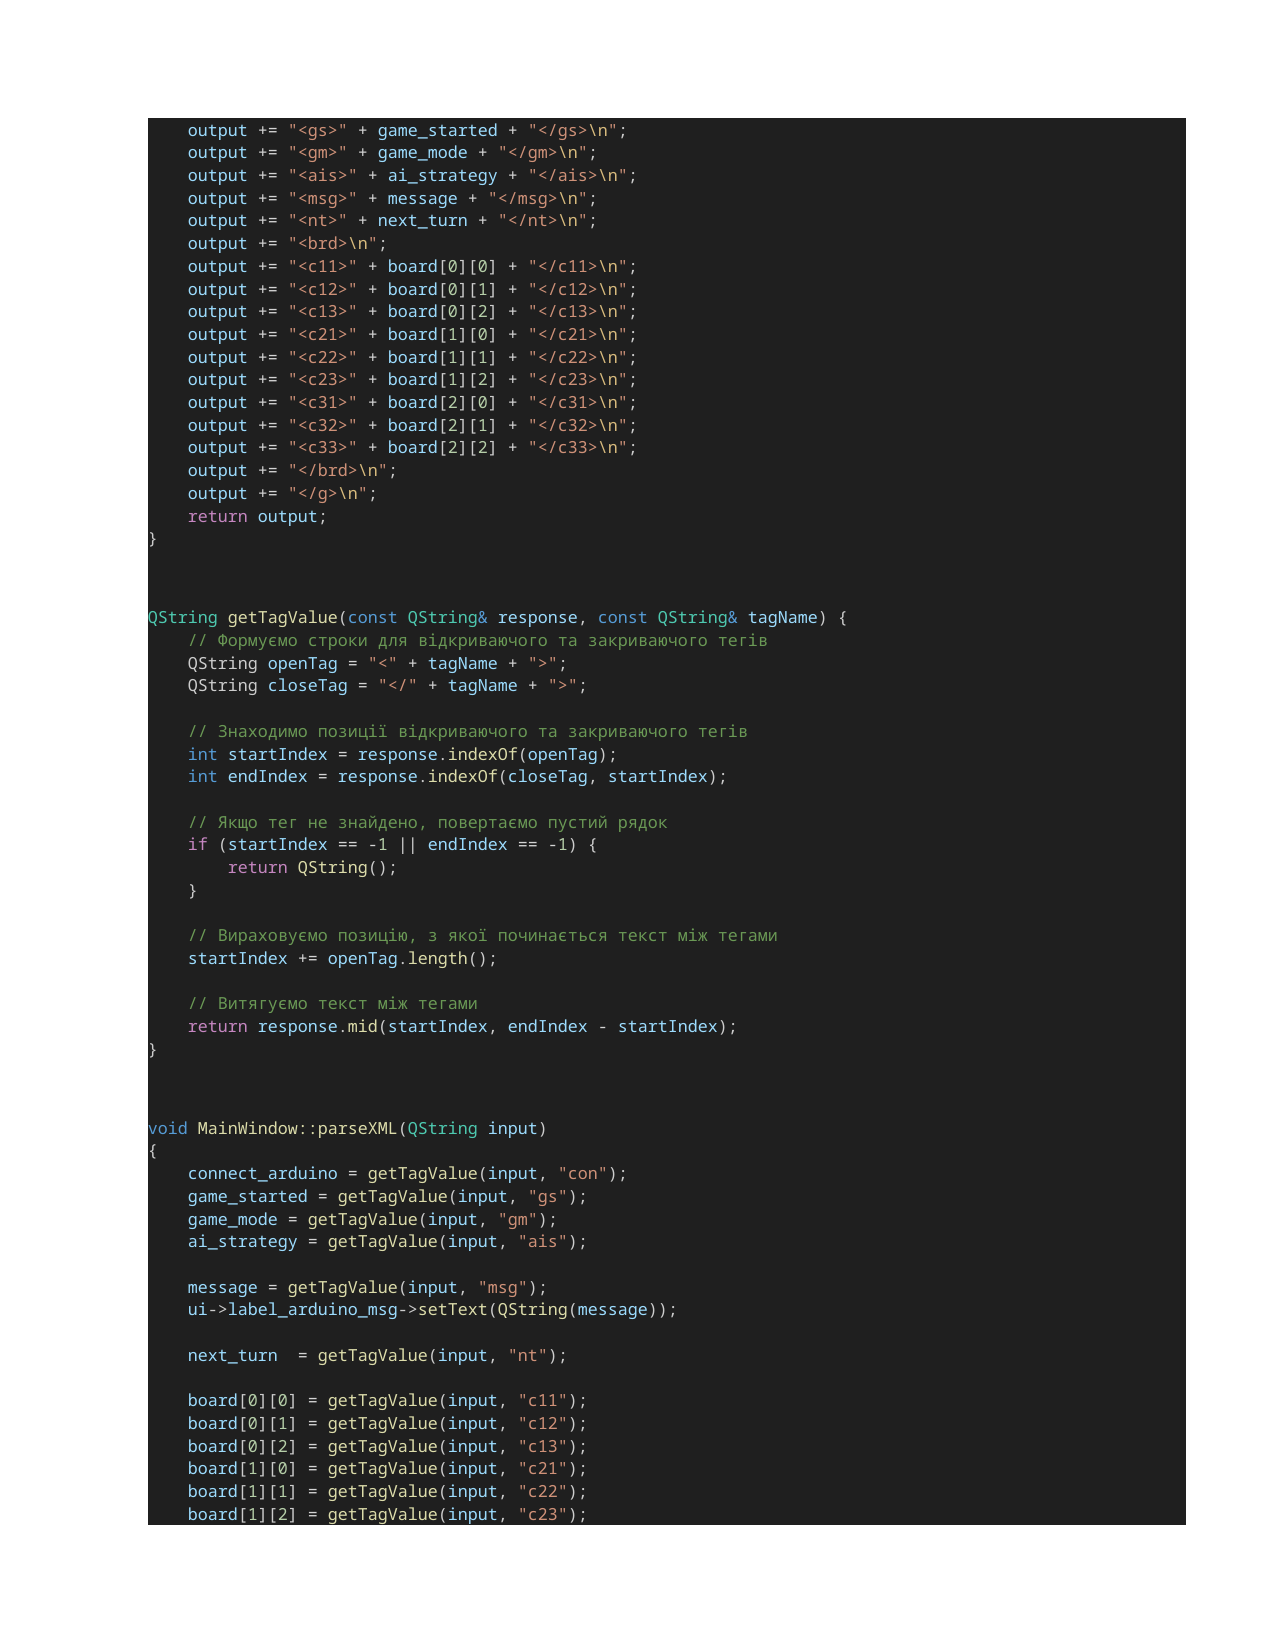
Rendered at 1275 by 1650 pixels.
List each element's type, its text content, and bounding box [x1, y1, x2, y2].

text output += "<nt>" + next_turn + "</nt>\n"; [148, 209, 1186, 232]
text { [148, 1139, 1186, 1162]
text output += "<brd>\n"; [148, 232, 1186, 254]
text // Якщо тег не знайдено, повертаємо пустий рядок [148, 810, 1186, 833]
text board[1][1] = getTagValue(input, "c22"); [148, 1479, 1186, 1502]
text // Витягуємо текст між тегами [148, 992, 1186, 1014]
text game_started = getTagValue(input, "gs"); [148, 1184, 1186, 1207]
text output += "</g>\n"; [148, 481, 1186, 504]
text board[1][0] = getTagValue(input, "c21"); [148, 1457, 1186, 1479]
text connect_arduino = getTagValue(input, "con"); [148, 1162, 1186, 1184]
text // Формуємо строки для відкриваючого та закриваючого тегів [148, 628, 1186, 651]
text QString getTagValue(const QString& response, const QString& tagName) { [148, 606, 1186, 628]
text } [148, 527, 1186, 549]
text if (startIndex == -1 || endIndex == -1) { [148, 833, 1186, 856]
text return QString(); [148, 856, 1186, 878]
text QString openTag = "<" + tagName + ">"; [148, 651, 1186, 674]
text int startIndex = response.indexOf(openTag); [148, 742, 1186, 765]
text void MainWindow::parseXML(QString input) [148, 1116, 1186, 1139]
text startIndex += openTag.length(); [148, 946, 1186, 969]
text int endIndex = response.indexOf(closeTag, startIndex); [148, 765, 1186, 787]
text output += "<gm>" + game_mode + "</gm>\n"; [148, 141, 1186, 163]
text output += "<c13>" + board[0][2] + "</c13>\n"; [148, 300, 1186, 322]
text board[0][0] = getTagValue(input, "c11"); [148, 1389, 1186, 1411]
text board[0][2] = getTagValue(input, "c13"); [148, 1434, 1186, 1457]
text output += "<c23>" + board[1][2] + "</c23>\n"; [148, 368, 1186, 391]
text output += "<c12>" + board[0][1] + "</c12>\n"; [148, 277, 1186, 300]
text output += "<c33>" + board[2][2] + "</c33>\n"; [148, 436, 1186, 459]
text // Вираховуємо позицію, з якої починається текст між тегами [148, 924, 1186, 946]
text ui->label_arduino_msg->setText(QString(message)); [148, 1298, 1186, 1321]
text output += "<msg>" + message + "</msg>\n"; [148, 186, 1186, 209]
text board[1][2] = getTagValue(input, "c23"); [148, 1502, 1186, 1525]
text game_mode = getTagValue(input, "gm"); [148, 1207, 1186, 1230]
text output += "<c32>" + board[2][1] + "</c32>\n"; [148, 413, 1186, 436]
text return output; [148, 504, 1186, 527]
text } [148, 878, 1186, 901]
text // Знаходимо позиції відкриваючого та закриваючого тегів [148, 719, 1186, 742]
text output += "<c31>" + board[2][0] + "</c31>\n"; [148, 391, 1186, 413]
text QString closeTag = "</" + tagName + ">"; [148, 674, 1186, 697]
text return response.mid(startIndex, endIndex - startIndex); [148, 1014, 1186, 1037]
text output += "<c11>" + board[0][0] + "</c11>\n"; [148, 254, 1186, 277]
text message = getTagValue(input, "msg"); [148, 1275, 1186, 1298]
text next_turn = getTagValue(input, "nt"); [148, 1343, 1186, 1366]
text output += "<c21>" + board[1][0] + "</c21>\n"; [148, 322, 1186, 345]
text } [148, 1037, 1186, 1060]
text board[0][1] = getTagValue(input, "c12"); [148, 1411, 1186, 1434]
text output += "<ais>" + ai_strategy + "</ais>\n"; [148, 163, 1186, 186]
text ai_strategy = getTagValue(input, "ais"); [148, 1230, 1186, 1252]
text output += "<gs>" + game_started + "</gs>\n"; [148, 118, 1186, 141]
text output += "<c22>" + board[1][1] + "</c22>\n"; [148, 345, 1186, 368]
text output += "</brd>\n"; [148, 459, 1186, 481]
